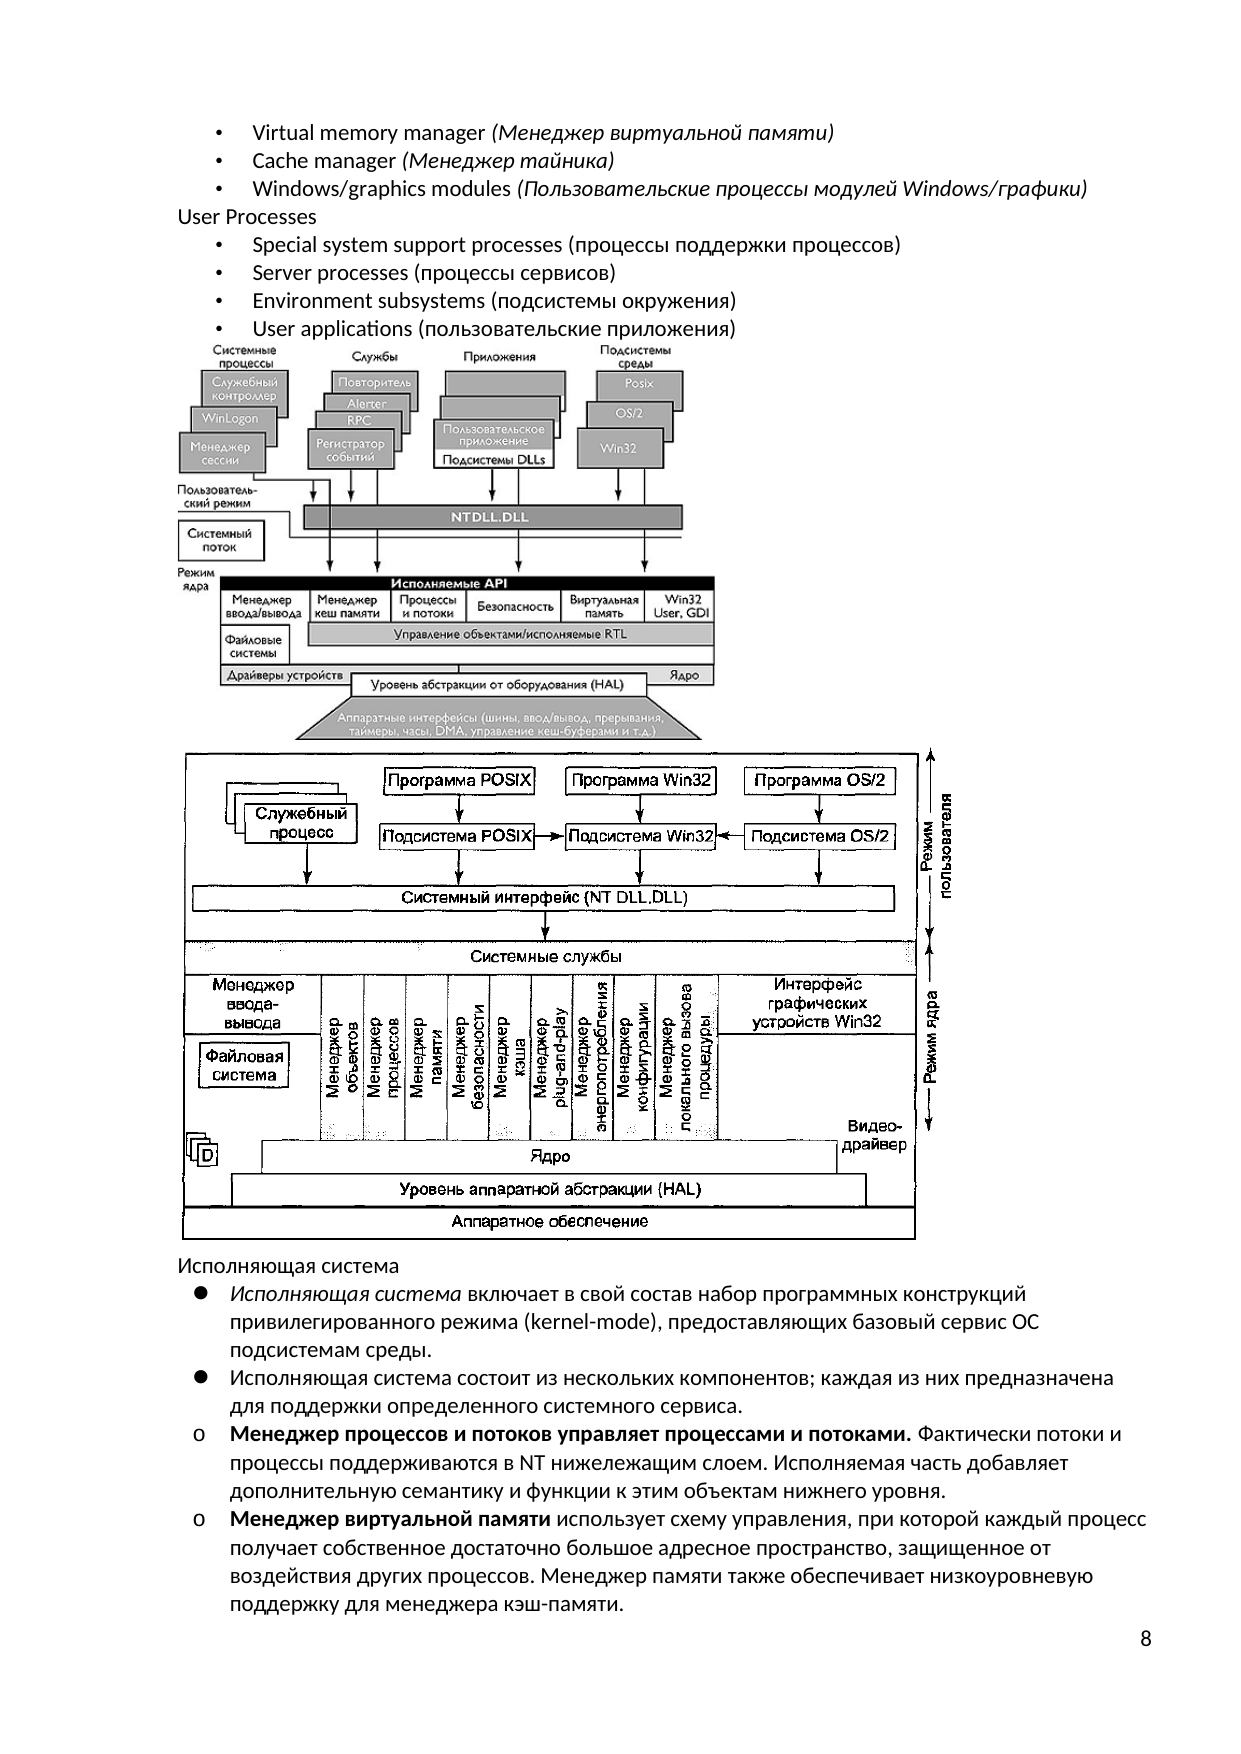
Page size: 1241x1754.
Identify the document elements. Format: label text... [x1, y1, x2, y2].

text User Processes [177, 202, 1152, 230]
list Менеджер процессов и потоков управляет процессами и потоками. Фактически потоки и процессы поддерживаются в NT нижележащим слоем. Исполняемая часть добавляет дополнительную семантику и функции к этим объектам нижнего уровня. [192, 1419, 1152, 1504]
list Cache manager (Менеджер тайника) [215, 146, 1152, 174]
list Исполняющая система состоит из нескольких компонентов; каждая из них предназначена для поддержки определенного системного сервиса. [192, 1363, 1152, 1419]
text Исполняющая система [177, 1251, 1152, 1279]
list Environment subsystems (подсистемы окружения) [215, 286, 1152, 314]
list Special system support processes (процессы поддержки процессов) [215, 230, 1152, 258]
list User applications (пользовательские приложения) [215, 314, 1152, 342]
list Virtual memory manager (Менеджер виртуальной памяти) [215, 118, 1152, 146]
list Windows/graphics modules (Пользовательские процессы модулей Windows/графики) [215, 174, 1152, 202]
list Менеджер виртуальной памяти использует схему управления, при которой каждый процесс получает собственное достаточно большое адресное пространство, защищенное от воздействия других процессов. Менеджер памяти также обеспечивает низкоуровневую поддержку для менеджера кэш-памяти. [192, 1504, 1152, 1617]
list Server processes (процессы сервисов) [215, 258, 1152, 286]
list Исполняющая система включает в свой состав набор программных конструкций привилегированного режима (kernel-mode), предоставляющих базовый сервис ОС подсистемам среды. [192, 1279, 1152, 1363]
picture [177, 342, 956, 1251]
